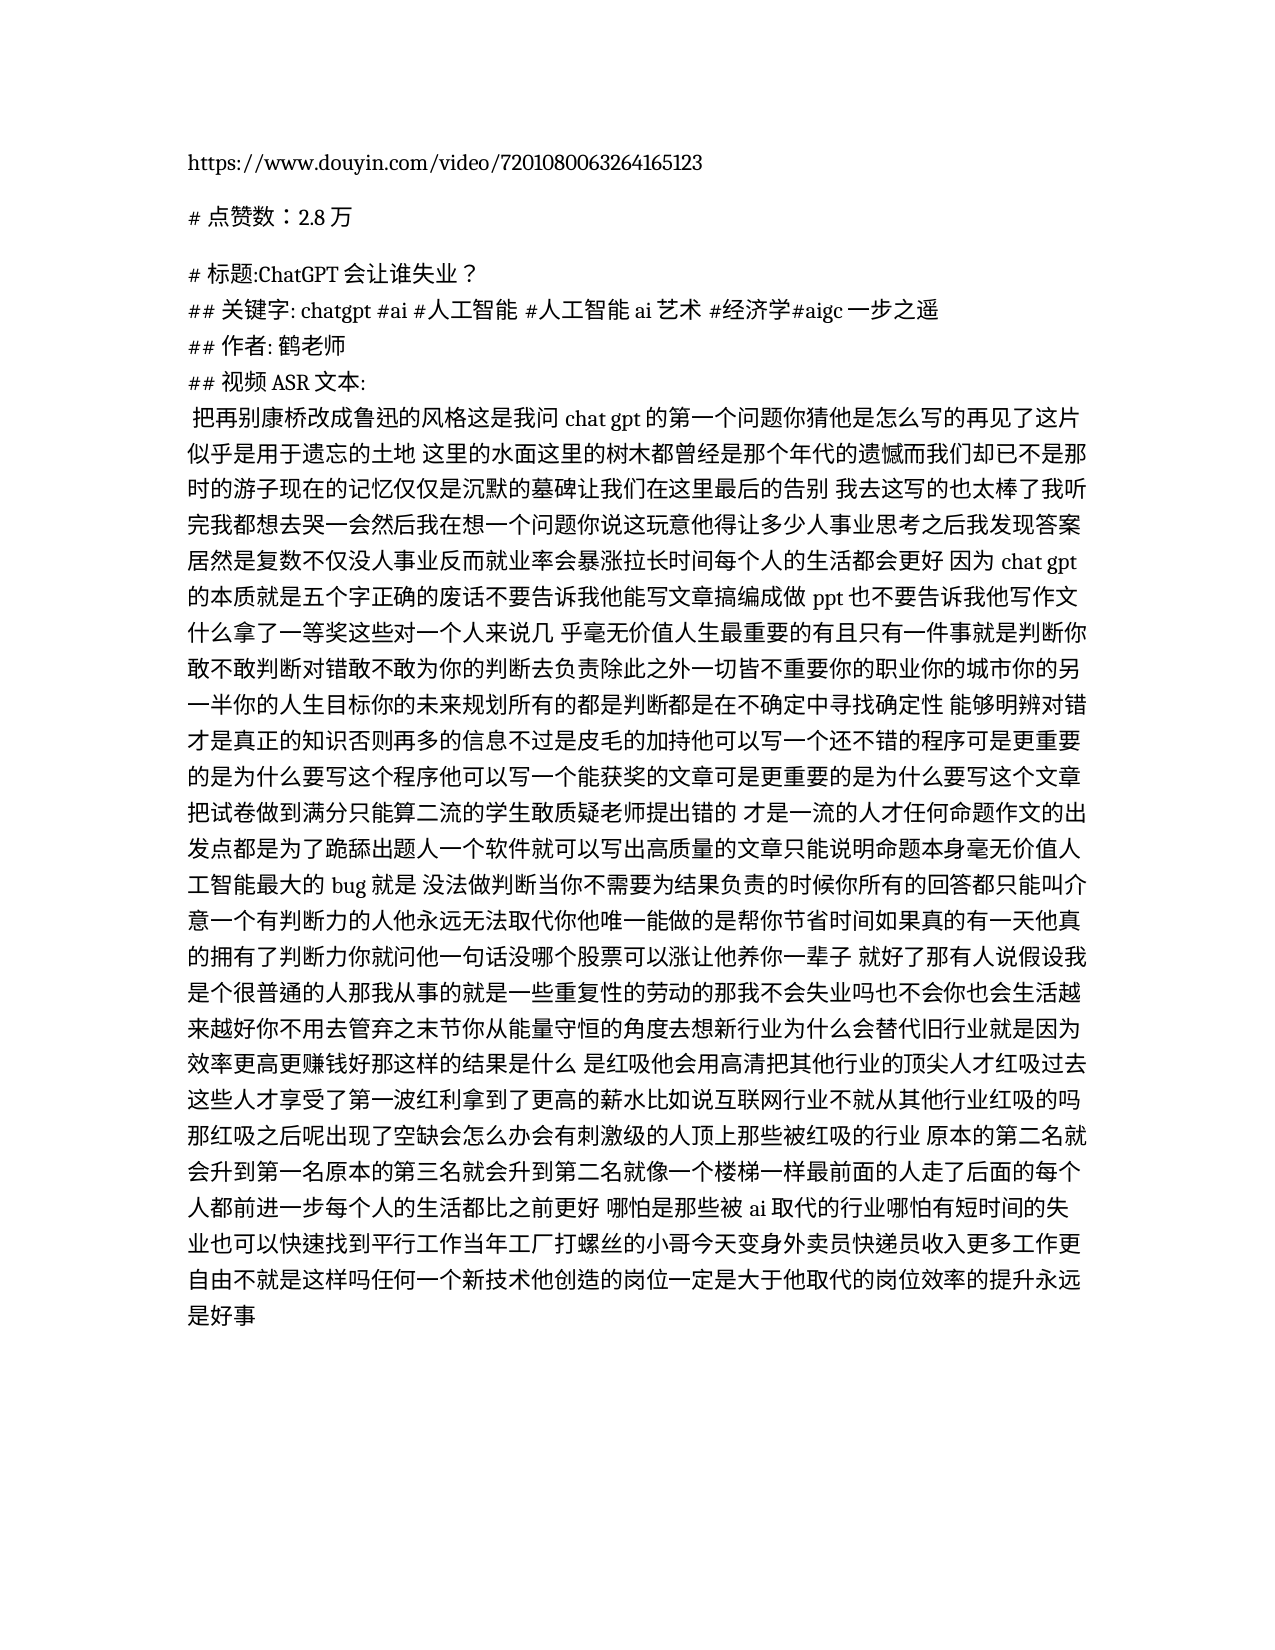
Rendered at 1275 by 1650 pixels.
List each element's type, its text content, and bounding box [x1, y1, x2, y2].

text # 标题:ChatGPT会让谁失业？ ## 关键字: chatgpt #ai #人工智能 #人工智能ai艺术 #经济学#aigc一步之遥 ## 作者: 鹤老师 ## 视频ASR文本: 把再别康桥改成鲁迅的风格这是我问 chat gpt 的第一个问题你猜他是怎么写的再见了这片似乎是用于遗忘的土地 这里的水面这里的树木都曾经是那个年代的遗憾而我们却已不是那时的游子现在的记忆仅仅是沉默的墓碑让我们在这里最后的告别 我去这写的也太棒了我听完我都想去哭一会然后我在想一个问题你说这玩意他得让多少人事业思考之后我发现答案居然是复数不仅没人事业反而就业率会暴涨拉长时间每个人的生活都会更好 因为 chat gpt 的本质就是五个字正确的废话不要告诉我他能写文章搞编成做 ppt 也不要告诉我他写作文什么拿了一等奖这些对一个人来说几 乎毫无价值人生最重要的有且只有一件事就是判断你敢不敢判断对错敢不敢为你的判断去负责除此之外一切皆不重要你的职业你的城市你的另一半你的人生目标你的未来规划所有的都是判断都是在不确定中寻找确定性 能够明辨对错才是真正的知识否则再多的信息不过是皮毛的加持他可以写一个还不错的程序可是更重要的是为什么要写这个程序他可以写一个能获奖的文章可是更重要的是为什么要写这个文章把试卷做到满分只能算二流的学生敢质疑老师提出错的 才是一流的人才任何命题作文的出发点都是为了跪舔出题人一个软件就可以写出高质量的文章只能说明命题本身毫无价值人工智能最大的 bug 就是 没法做判断当你不需要为结果负责的时候你所有的回答都只能叫介意一个有判断力的人他永远无法取代你他唯一能做的是帮你节省时间如果真的有一天他真的拥有了判断力你就问他一句话没哪个股票可以涨让他养你一辈子 就好了那有人说假设我是个很普通的人那我从事的就是一些重复性的劳动的那我不会失业吗也不会你也会生活越来越好你不用去管弃之末节你从能量守恒的角度去想新行业为什么会替代旧行业就是因为效率更高更赚钱好那这样的结果是什么 是红吸他会用高清把其他行业的顶尖人才红吸过去这些人才享受了第一波红利拿到了更高的薪水比如说互联网行业不就从其他行业红吸的吗那红吸之后呢出现了空缺会怎么办会有刺激级的人顶上那些被红吸的行业 原本的第二名就会升到第一名原本的第三名就会升到第二名就像一个楼梯一样最前面的人走了后面的每个人都前进一步每个人的生活都比之前更好 哪怕是那些被 ai 取代的行业哪怕有短时间的失业也可以快速找到平行工作当年工厂打螺丝的小哥今天变身外卖员快递员收入更多工作更自由不就是这样吗任何一个新技术他创造的岗位一定是大于他取代的岗位效率的提升永远是好事 [187, 258, 1087, 1331]
text # 点赞数：2.8万 [187, 201, 1087, 232]
text https://www.douyin.com/video/7201080063264165123 [187, 150, 1087, 176]
